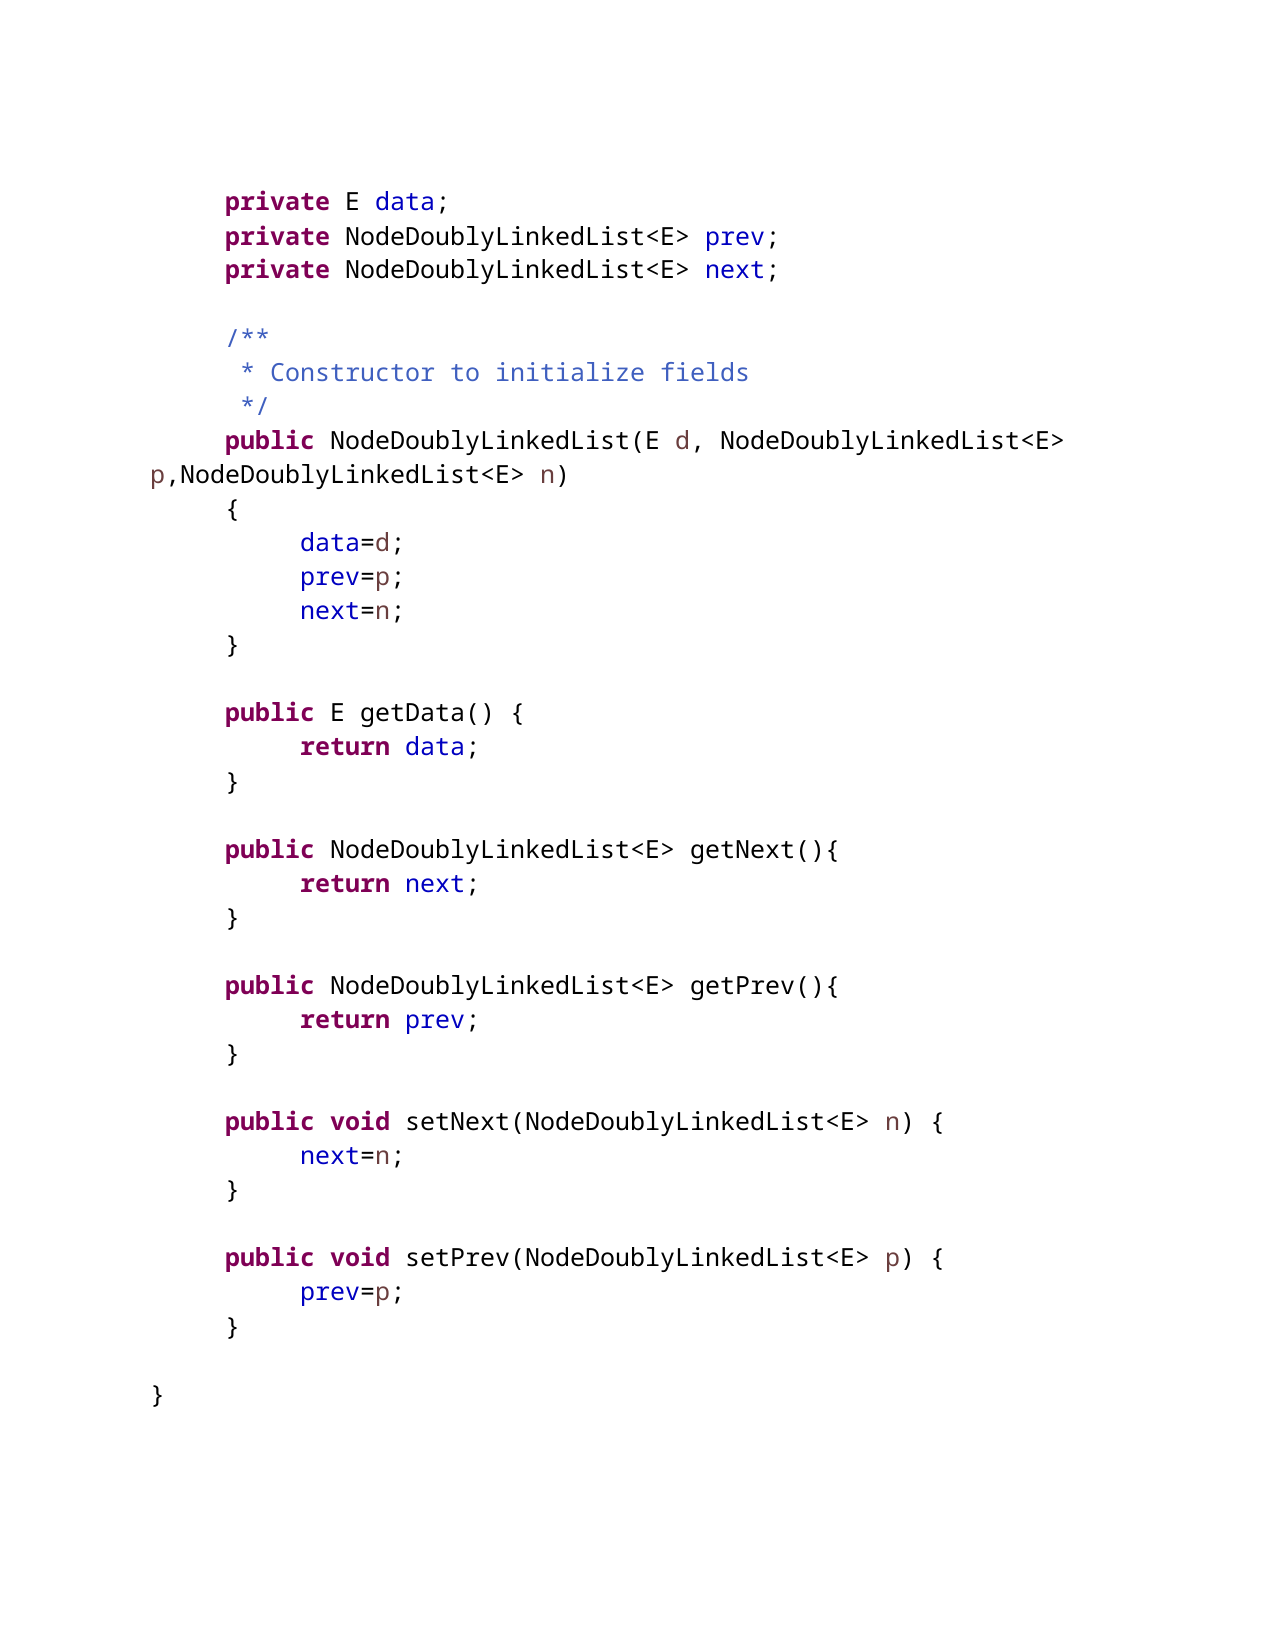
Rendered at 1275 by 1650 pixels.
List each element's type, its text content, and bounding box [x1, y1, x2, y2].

text public void setNext(NodeDoublyLinkedList<E> n) { [150, 1104, 1125, 1138]
text public NodeDoublyLinkedList(E d, NodeDoublyLinkedList<E> p,NodeDoublyLinkedList<E> n) [150, 422, 1125, 491]
text return next; [150, 865, 1125, 899]
text private NodeDoublyLinkedList<E> prev; [150, 218, 1125, 252]
text */ [150, 388, 1125, 422]
text } [150, 1308, 1125, 1342]
text } [150, 627, 1125, 661]
text prev=p; [150, 559, 1125, 593]
text public NodeDoublyLinkedList<E> getPrev(){ [150, 967, 1125, 1002]
text data=d; [150, 525, 1125, 559]
text } [150, 1172, 1125, 1206]
text /** [150, 320, 1125, 354]
text } [150, 1036, 1125, 1070]
text public void setPrev(NodeDoublyLinkedList<E> p) { [150, 1240, 1125, 1274]
text public E getData() { [150, 695, 1125, 729]
text } [150, 1376, 1125, 1410]
text } [150, 899, 1125, 933]
text prev=p; [150, 1274, 1125, 1308]
text return prev; [150, 1002, 1125, 1036]
text * Constructor to initialize fields [150, 354, 1125, 388]
text next=n; [150, 593, 1125, 627]
text } [150, 763, 1125, 797]
text next=n; [150, 1138, 1125, 1172]
text private NodeDoublyLinkedList<E> next; [150, 252, 1125, 286]
text { [150, 491, 1125, 525]
text return data; [150, 729, 1125, 763]
text private E data; [150, 184, 1125, 218]
text public NodeDoublyLinkedList<E> getNext(){ [150, 831, 1125, 865]
